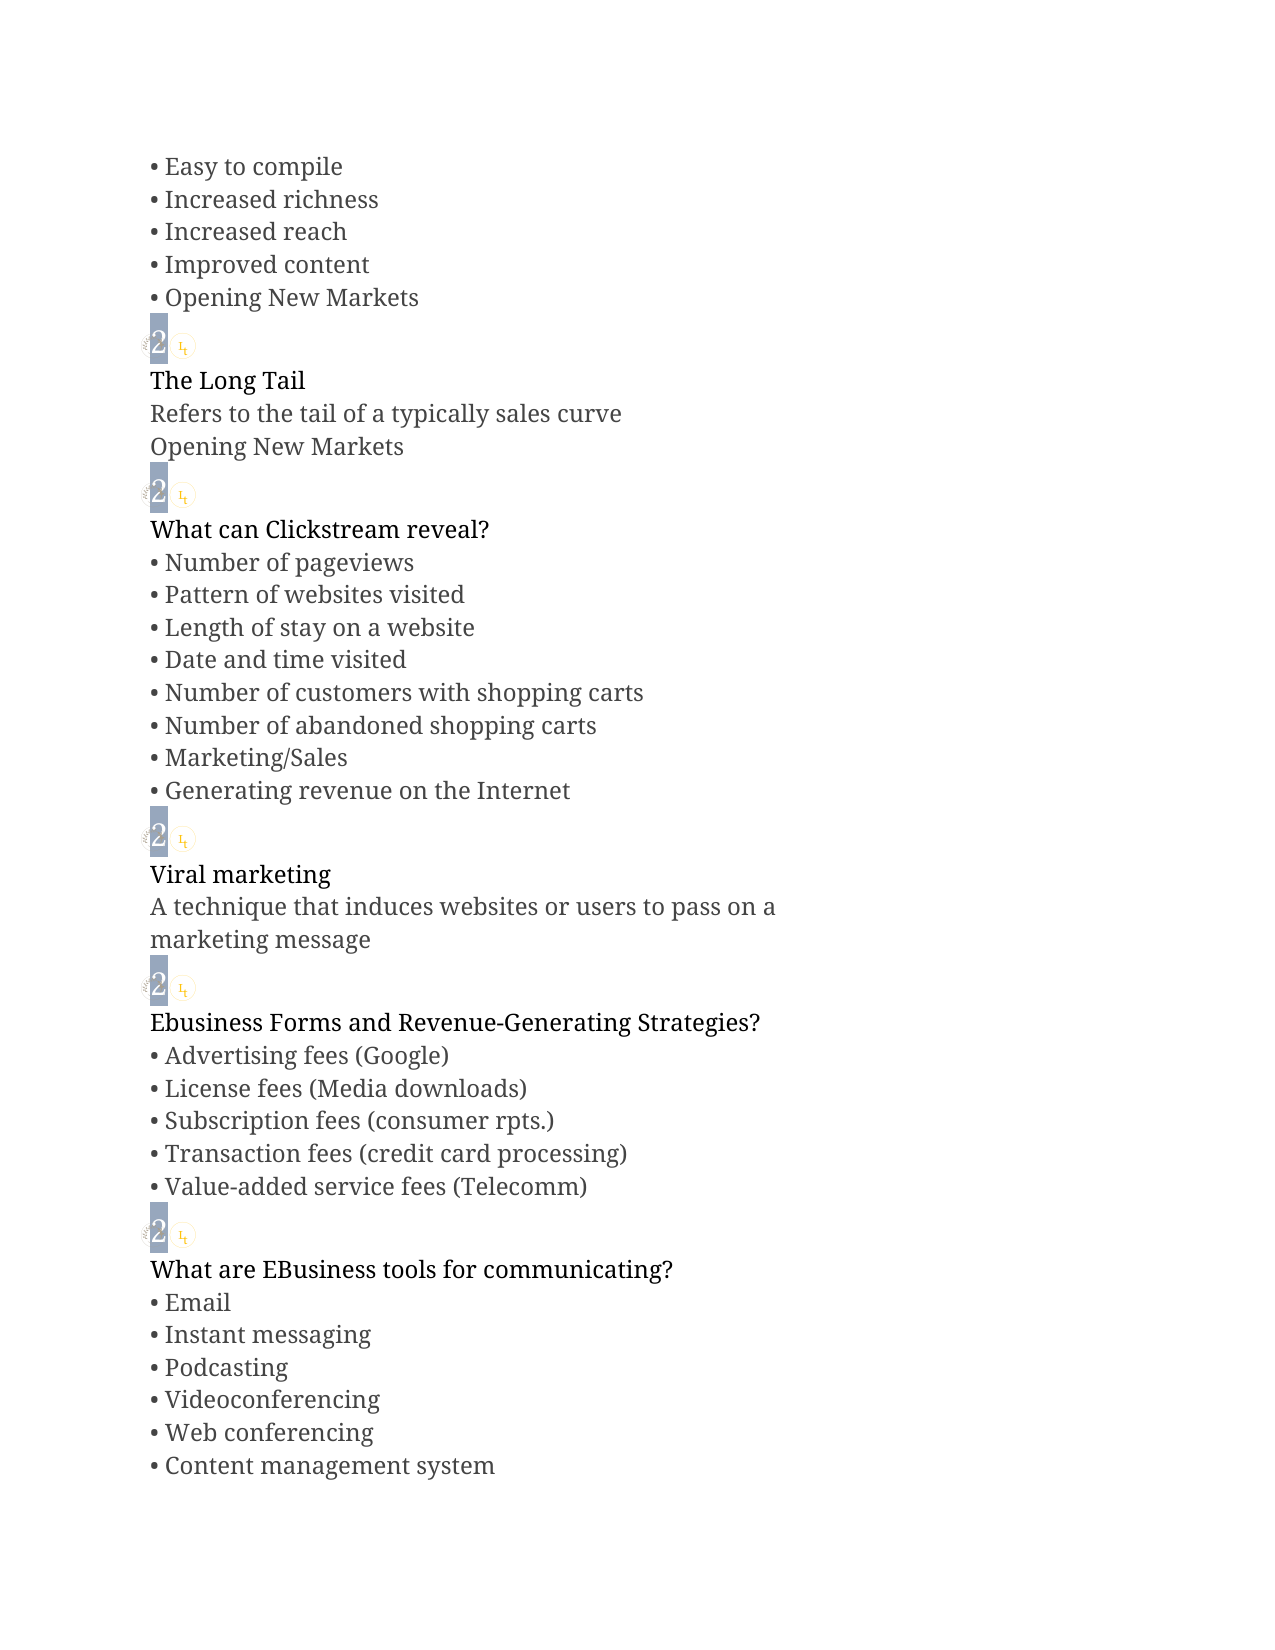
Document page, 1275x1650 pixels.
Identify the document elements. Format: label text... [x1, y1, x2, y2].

text What are EBusiness tools for communicating? [150, 1253, 818, 1286]
text Ebusiness Forms and Revenue-Generating Strategies? [150, 1006, 818, 1039]
text The Long Tail [150, 364, 818, 397]
text A technique that induces websites or users to pass on a marketing message [150, 890, 818, 955]
text Refers to the tail of a typically sales curve Opening New Markets [150, 397, 818, 462]
text  [168, 462, 1125, 513]
text  [168, 313, 1125, 364]
text  [168, 806, 1125, 857]
text What can Clickstream reveal? [150, 513, 818, 546]
text • Advertising fees (Google) • License fees (Media downloads) • Subscription fees (consumer rpts.) • Transaction fees (credit card processing) • Value-added service fees (Telecomm) [150, 1039, 818, 1202]
text Viral marketing [150, 857, 818, 890]
text • Easy to compile • Increased richness • Increased reach • Improved content • Opening New Markets [150, 150, 818, 313]
text • Number of pageviews • Pattern of websites visited • Length of stay on a website • Date and time visited • Number of customers with shopping carts • Number of abandoned shopping carts • Marketing/Sales • Generating revenue on the Internet [150, 546, 818, 806]
text  [168, 955, 1125, 1006]
text • Email • Instant messaging • Podcasting • Videoconferencing • Web conferencing • Content management system [150, 1286, 818, 1481]
text  [168, 1202, 1125, 1253]
